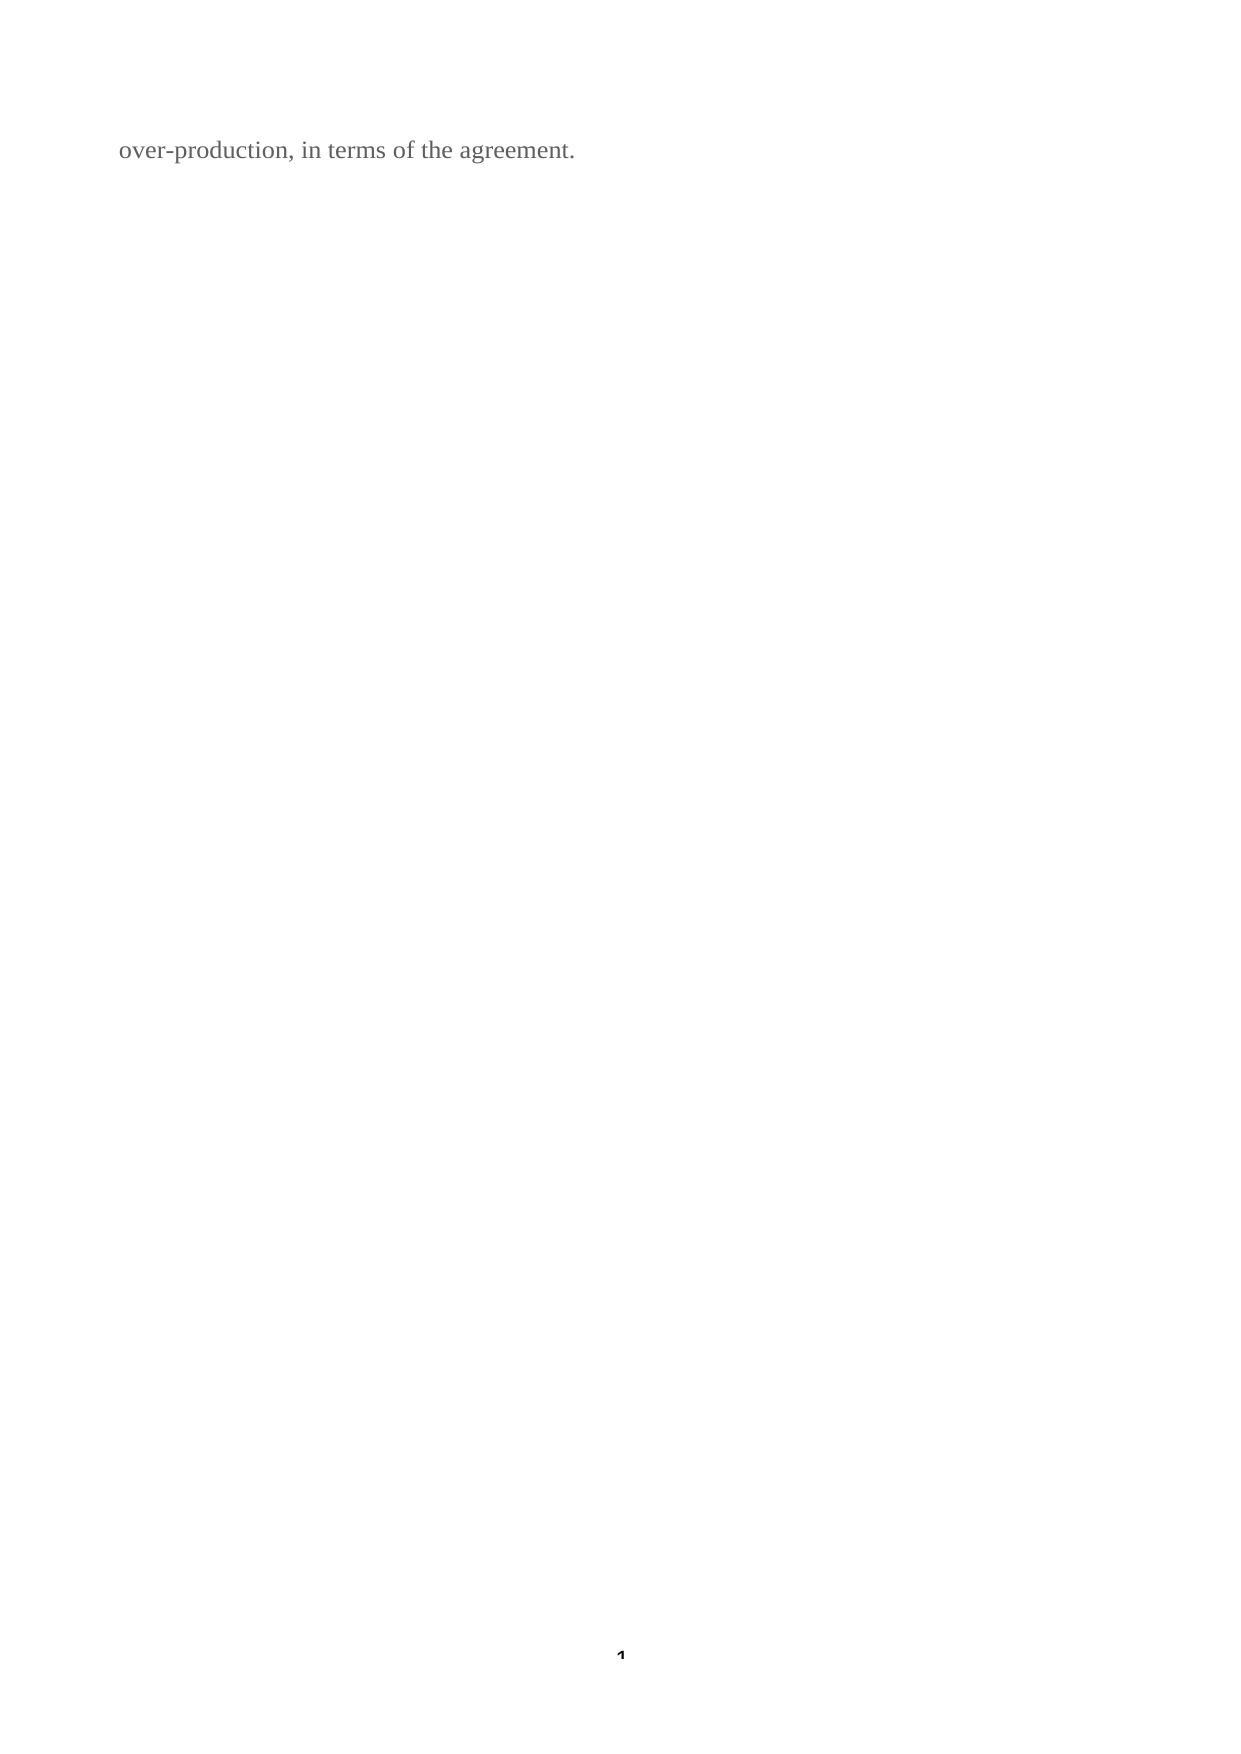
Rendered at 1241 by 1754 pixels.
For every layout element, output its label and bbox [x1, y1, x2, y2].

text [119, 135, 1123, 164]
